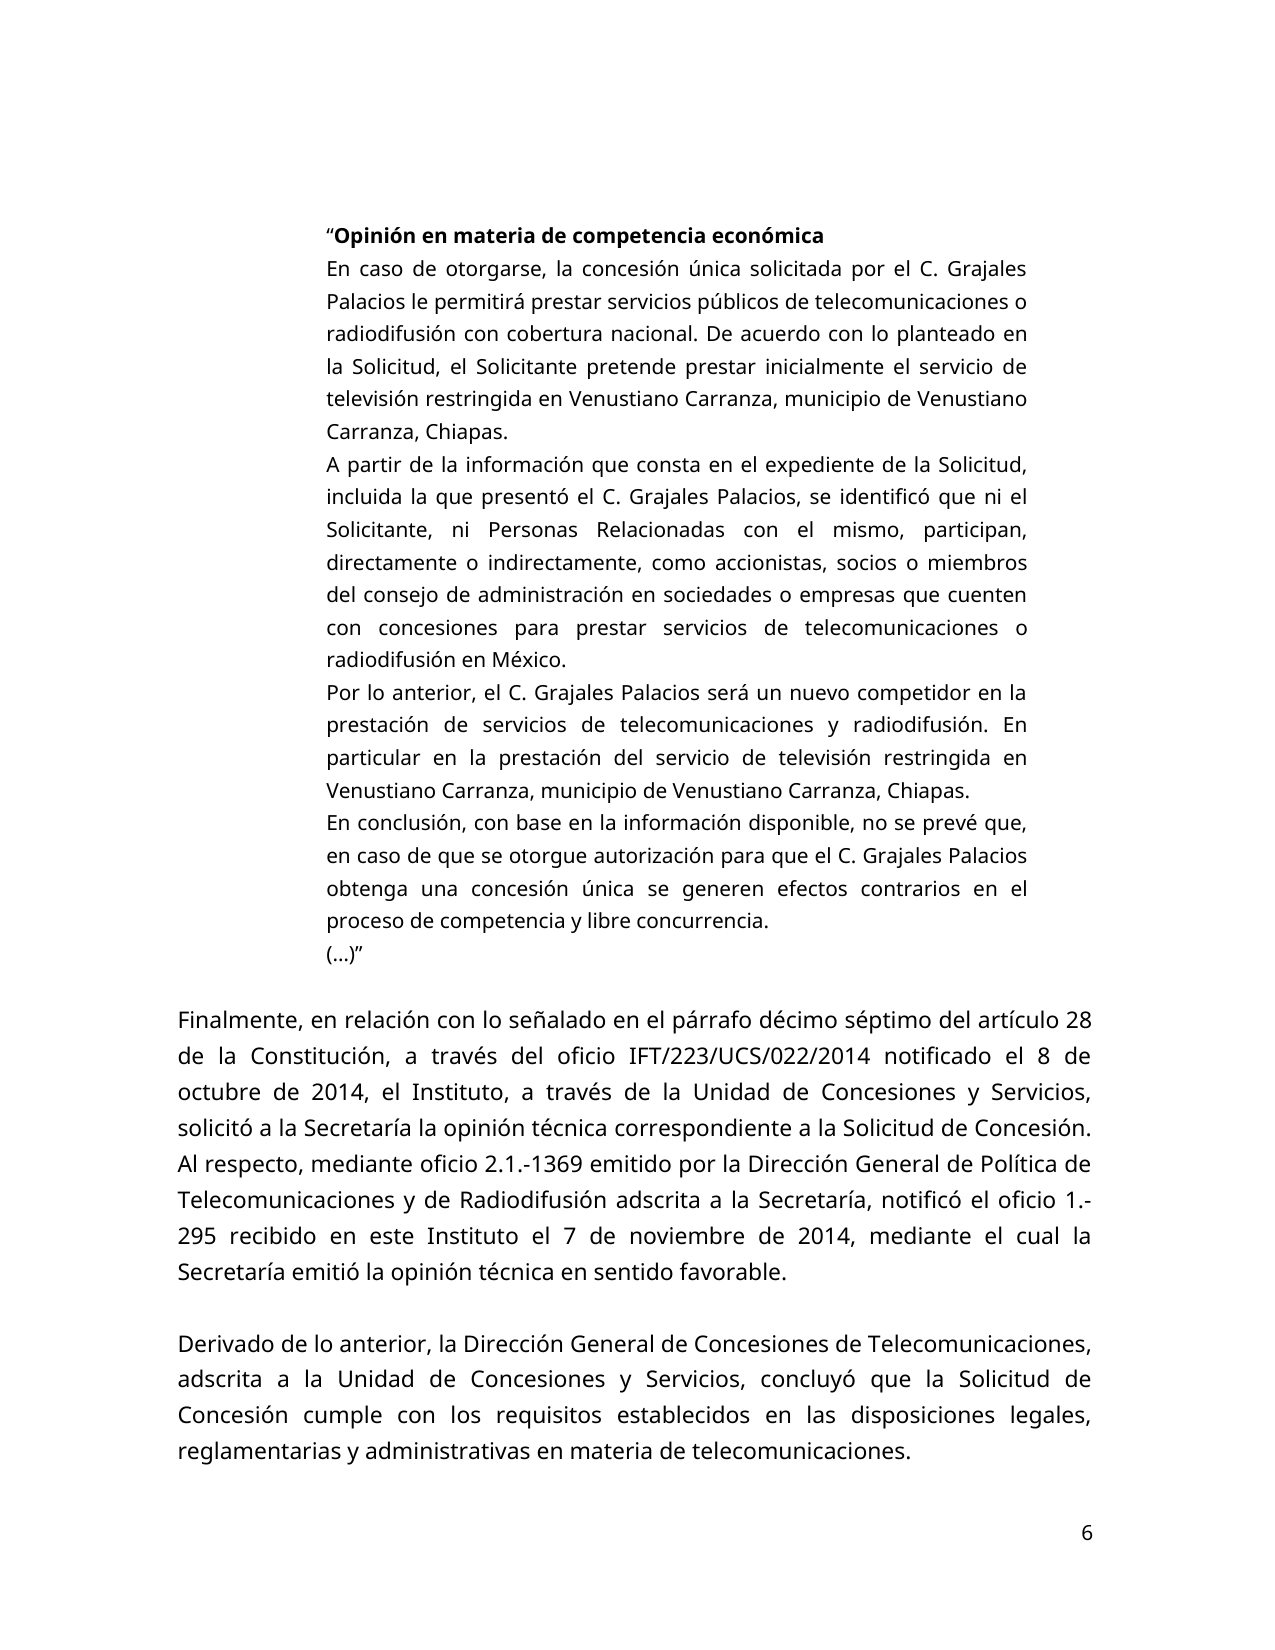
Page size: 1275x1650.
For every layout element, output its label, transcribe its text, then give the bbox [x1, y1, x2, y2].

text Por lo anterior, el C. Grajales Palacios será un nuevo competidor en la prestación de servicios de telecomunicaciones y radiodifusión. En particular en la prestación del servicio de televisión restringida en Venustiano Carranza, municipio de Venustiano Carranza, Chiapas. [326, 678, 1028, 804]
text Derivado de lo anterior, la Dirección General de Concesiones de Telecomunicaciones, adscrita a la Unidad de Concesiones y Servicios, concluyó que la Solicitud de Concesión cumple con los requisitos establecidos en las disposiciones legales, reglamentarias y administrativas en materia de telecomunicaciones. [177, 1327, 1093, 1467]
text Finalmente, en relación con lo señalado en el párrafo décimo séptimo del artículo 28 de la Constitución, a través del oficio IFT/223/UCS/022/2014 notificado el 8 de octubre de 2014, el Instituto, a través de la Unidad de Concesiones y Servicios, solicitó a la Secretaría la opinión técnica correspondiente a la Solicitud de Concesión. Al respecto, mediante oficio 2.1.-1369 emitido por la Dirección General de Política de Telecomunicaciones y de Radiodifusión adscrita a la Secretaría, notificó el oficio 1.-295 recibido en este Instituto el 7 de noviembre de 2014, mediante el cual la Secretaría emitió la opinión técnica en sentido favorable. [177, 1004, 1093, 1287]
text En caso de otorgarse, la concesión única solicitada por el C. Grajales Palacios le permitirá prestar servicios públicos de telecomunicaciones o radiodifusión con cobertura nacional. De acuerdo con lo planteado en la Solicitud, el Solicitante pretende prestar inicialmente el servicio de televisión restringida en Venustiano Carranza, municipio de Venustiano Carranza, Chiapas. [326, 254, 1028, 446]
text En conclusión, con base en la información disponible, no se prevé que, en caso de que se otorgue autorización para que el C. Grajales Palacios obtenga una concesión única se generen efectos contrarios en el proceso de competencia y libre concurrencia. [326, 808, 1028, 935]
text (…)” [326, 939, 1028, 967]
text A partir de la información que consta en el expediente de la Solicitud, incluida la que presentó el C. Grajales Palacios, se identificó que ni el Solicitante, ni Personas Relacionadas con el mismo, participan, directamente o indirectamente, como accionistas, socios o miembros del consejo de administración en sociedades o empresas que cuenten con concesiones para prestar servicios de telecomunicaciones o radiodifusión en México. [326, 450, 1028, 674]
text “Opinión en materia de competencia económica [326, 222, 1028, 250]
